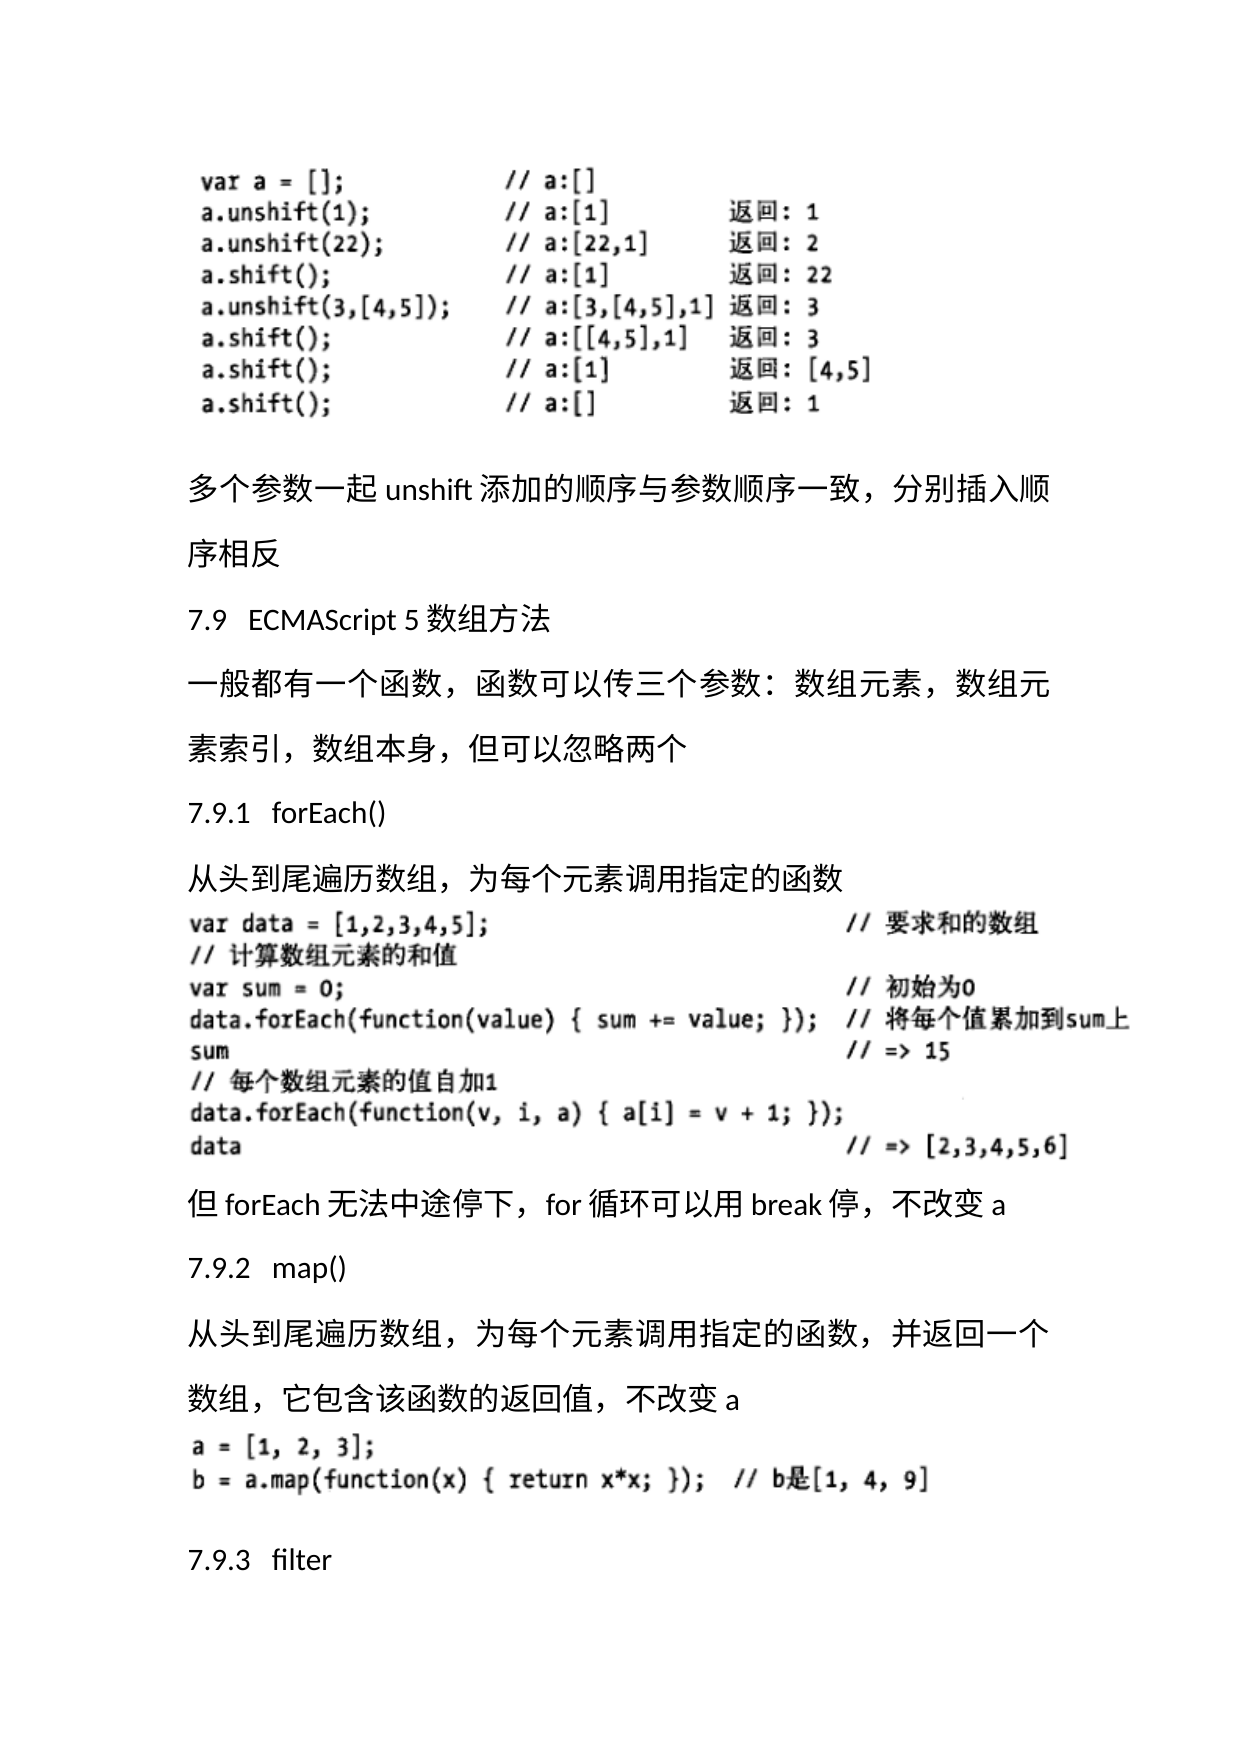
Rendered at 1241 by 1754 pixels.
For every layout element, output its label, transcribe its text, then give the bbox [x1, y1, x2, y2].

list 一般都有一个函数，函数可以传三个参数：数组元素，数组元素索引，数组本身，但可以忽略两个 [187, 649, 1053, 779]
picture [187, 162, 885, 425]
list 从头到尾遍历数组，为每个元素调用指定的函数，并返回一个数组，它包含该函数的返回值，不改变a [187, 1299, 1053, 1429]
list 7.9.3 filter [187, 1527, 1053, 1592]
list 7.9.2 map() [187, 1234, 1053, 1299]
list 但forEach无法中途停下，for循环可以用break停，不改变a [187, 1169, 1053, 1234]
list 从头到尾遍历数组，为每个元素调用指定的函数 [187, 844, 1053, 909]
picture [187, 1429, 939, 1505]
picture [187, 909, 1136, 1161]
list 7.9 ECMAScript 5数组方法 [187, 584, 1053, 649]
list 7.9.1 forEach() [187, 779, 1053, 844]
list 多个参数一起unshift添加的顺序与参数顺序一致，分别插入顺序相反 [187, 454, 1053, 584]
